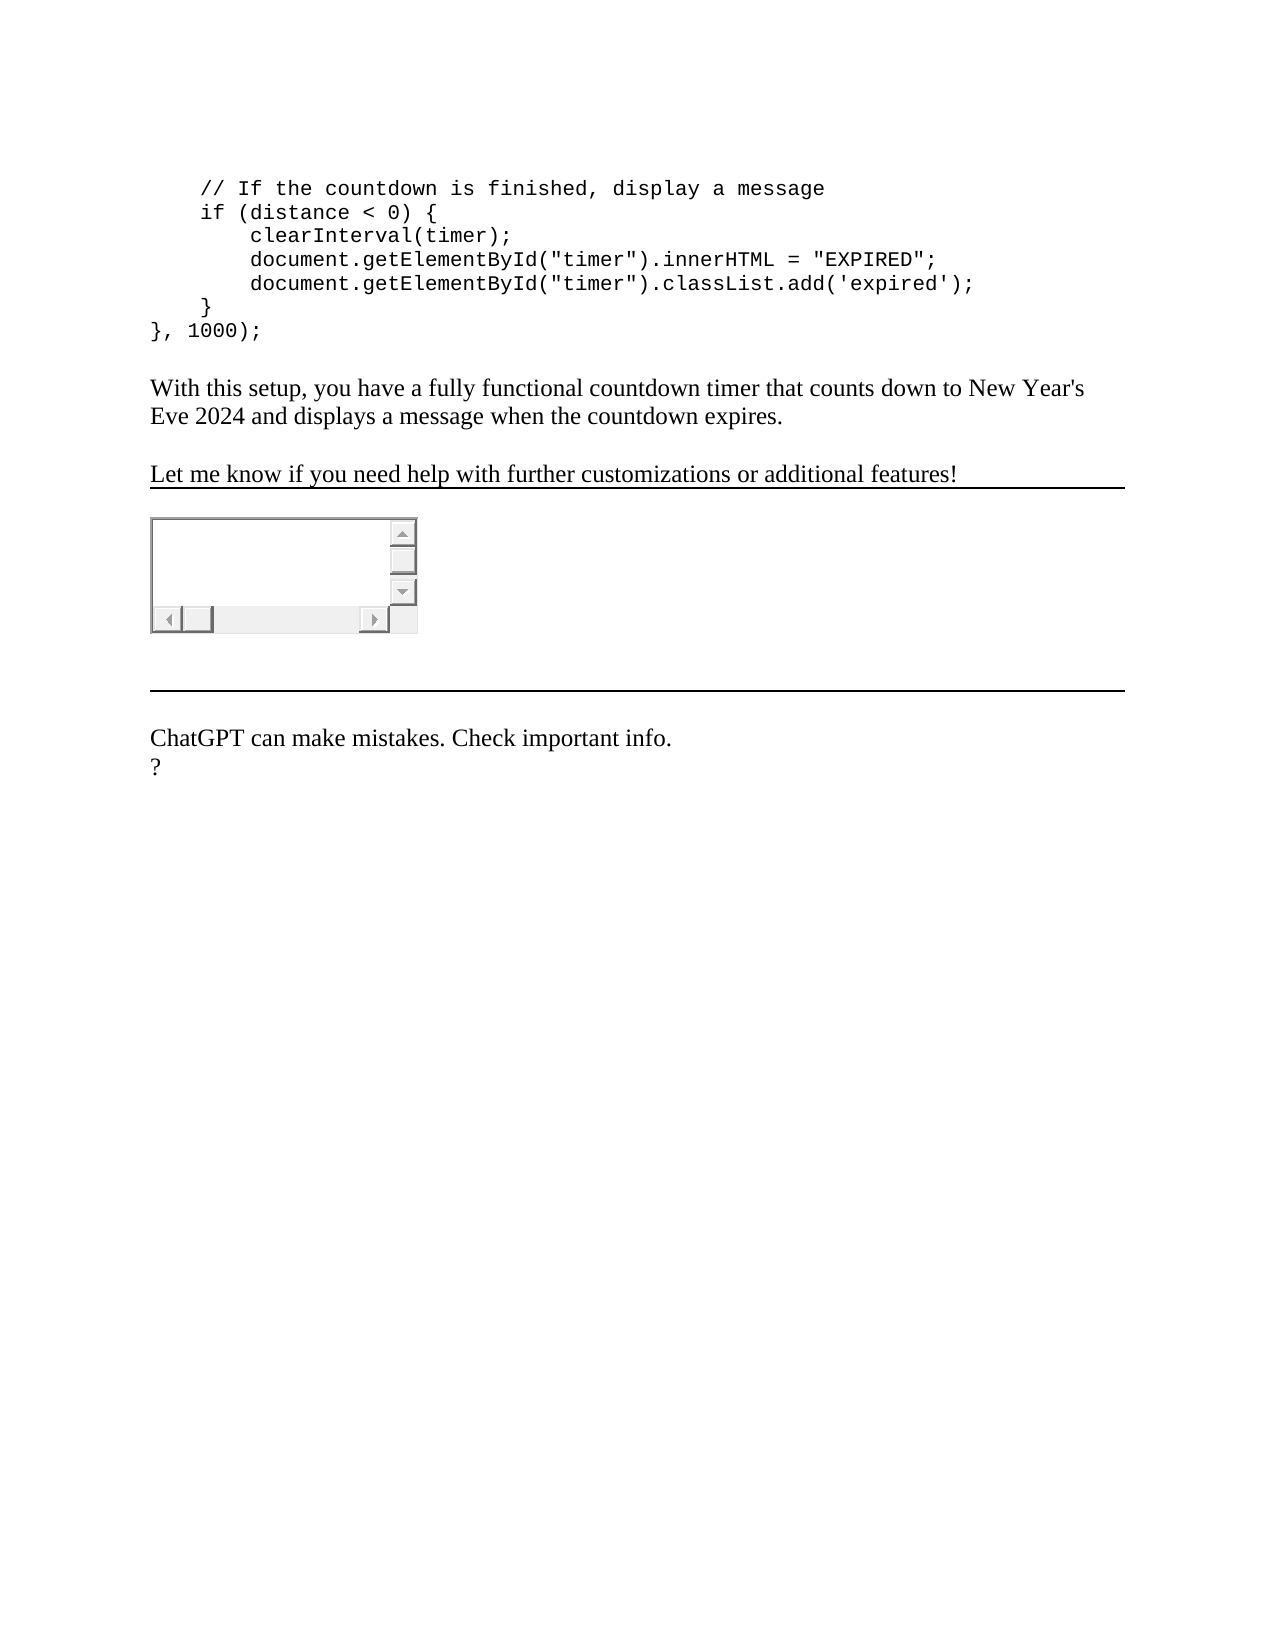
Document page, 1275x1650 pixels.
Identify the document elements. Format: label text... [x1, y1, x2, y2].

text } [150, 296, 1125, 320]
text clearInterval(timer); [150, 225, 1125, 249]
text ? [150, 752, 1125, 781]
text document.getElementById("timer").classList.add('expired'); [150, 273, 1125, 296]
text if (distance < 0) { [150, 202, 1125, 225]
text document.getElementById("timer").innerHTML = "EXPIRED"; [150, 249, 1125, 273]
text Let me know if you need help with further customizations or additional features! [150, 459, 1125, 487]
text ChatGPT can make mistakes. Check important info. [150, 723, 1125, 752]
text }, 1000); [150, 320, 1125, 343]
text With this setup, you have a fully functional countdown timer that counts down to New Year's Eve 2024 and displays a message when the countdown expires. [150, 373, 1125, 430]
text // If the countdown is finished, display a message [150, 178, 1125, 202]
